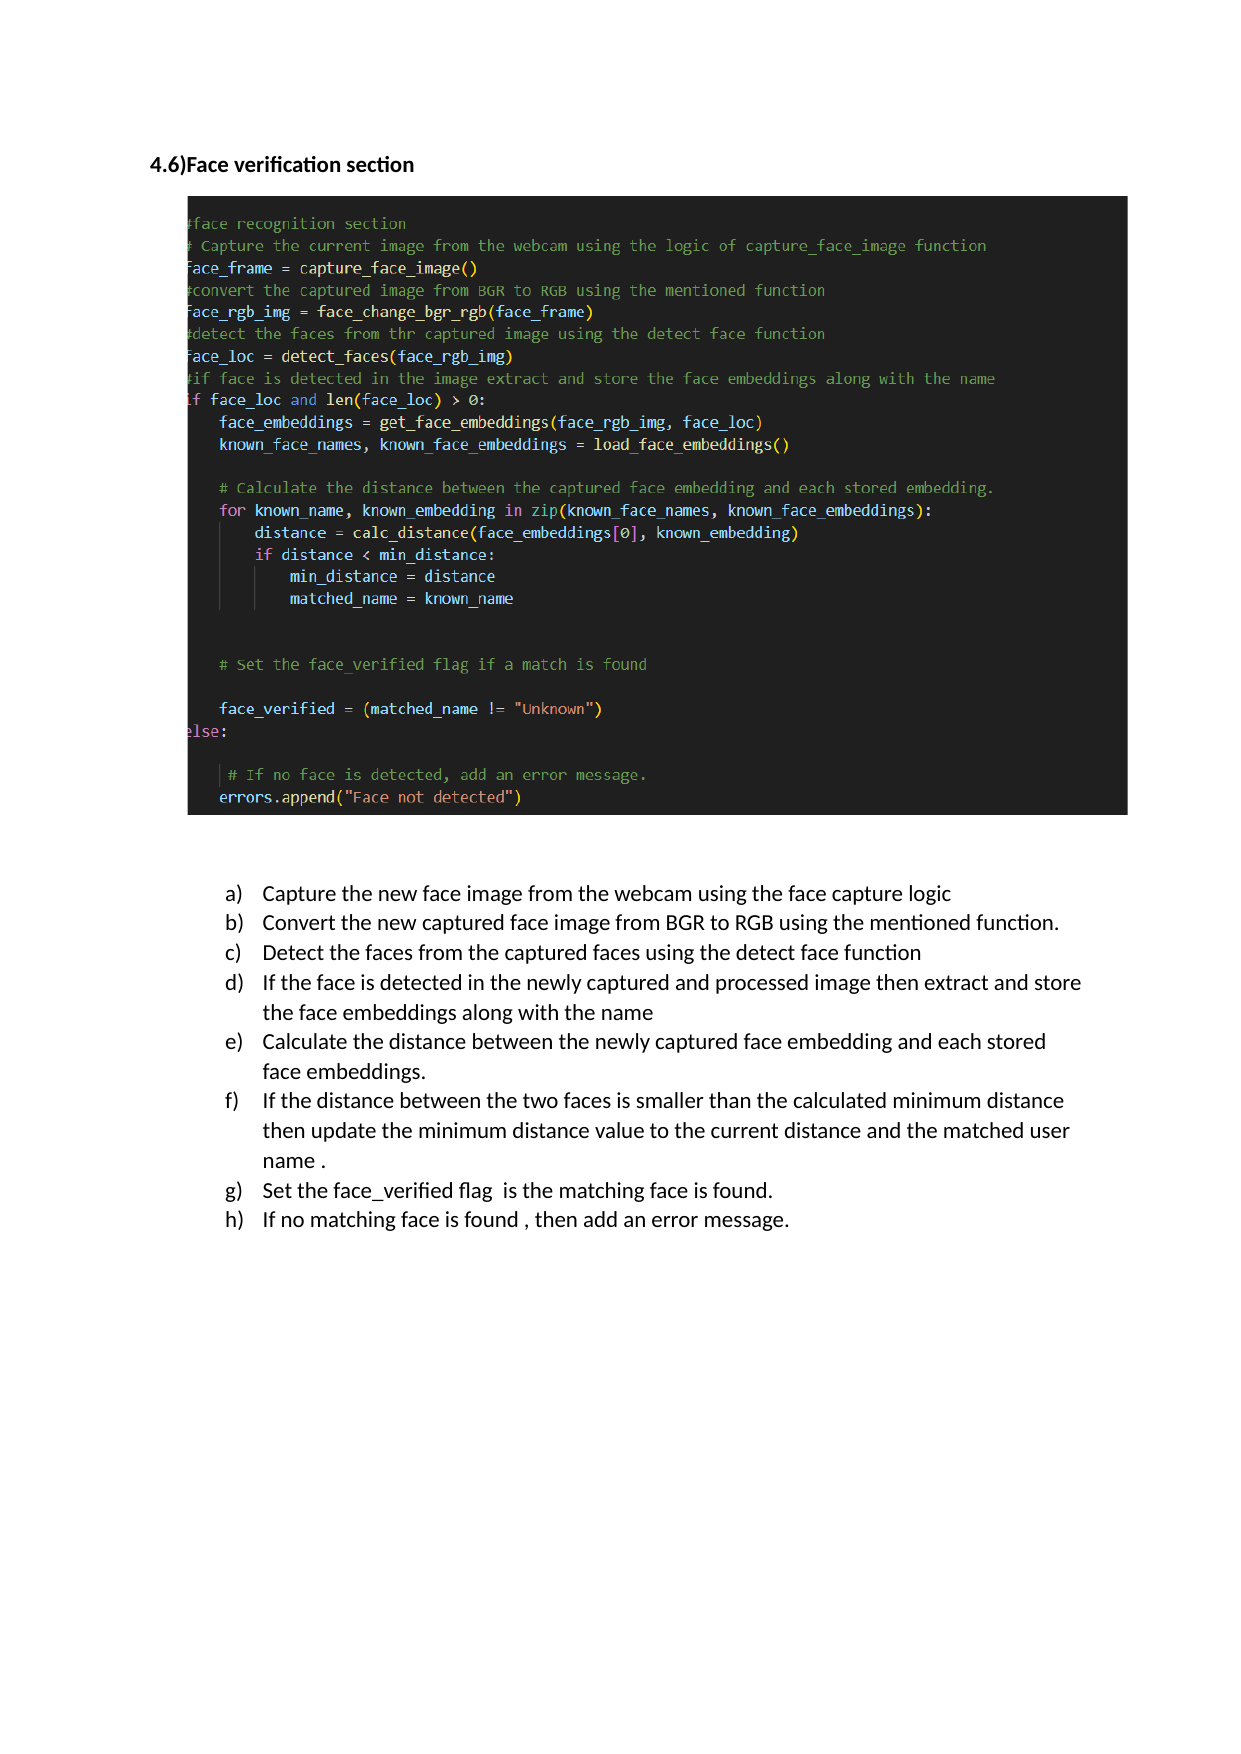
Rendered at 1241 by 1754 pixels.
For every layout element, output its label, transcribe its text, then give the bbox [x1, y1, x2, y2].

picture [187, 196, 1128, 815]
list Capture the new face image from the webcam using the face capture logic [225, 879, 1090, 907]
list Set the face_verified flag is the matching face is found. [225, 1176, 1090, 1204]
list If the distance between the two faces is smaller than the calculated minimum distance then update the minimum distance value to the current distance and the matched user name . [225, 1087, 1090, 1174]
list If the face is detected in the newly captured and processed image then extract and store the face embeddings along with the name [225, 968, 1090, 1026]
text 4.6)Face verification section [150, 150, 1090, 178]
list Convert the new captured face image from BGR to RGB using the mentioned function. [225, 908, 1090, 937]
list Calculate the distance between the newly captured face embedding and each stored face embeddings. [225, 1027, 1090, 1085]
list Detect the faces from the captured faces using the detect face function [225, 938, 1090, 966]
list If no matching face is found , then add an error message. [225, 1205, 1090, 1233]
